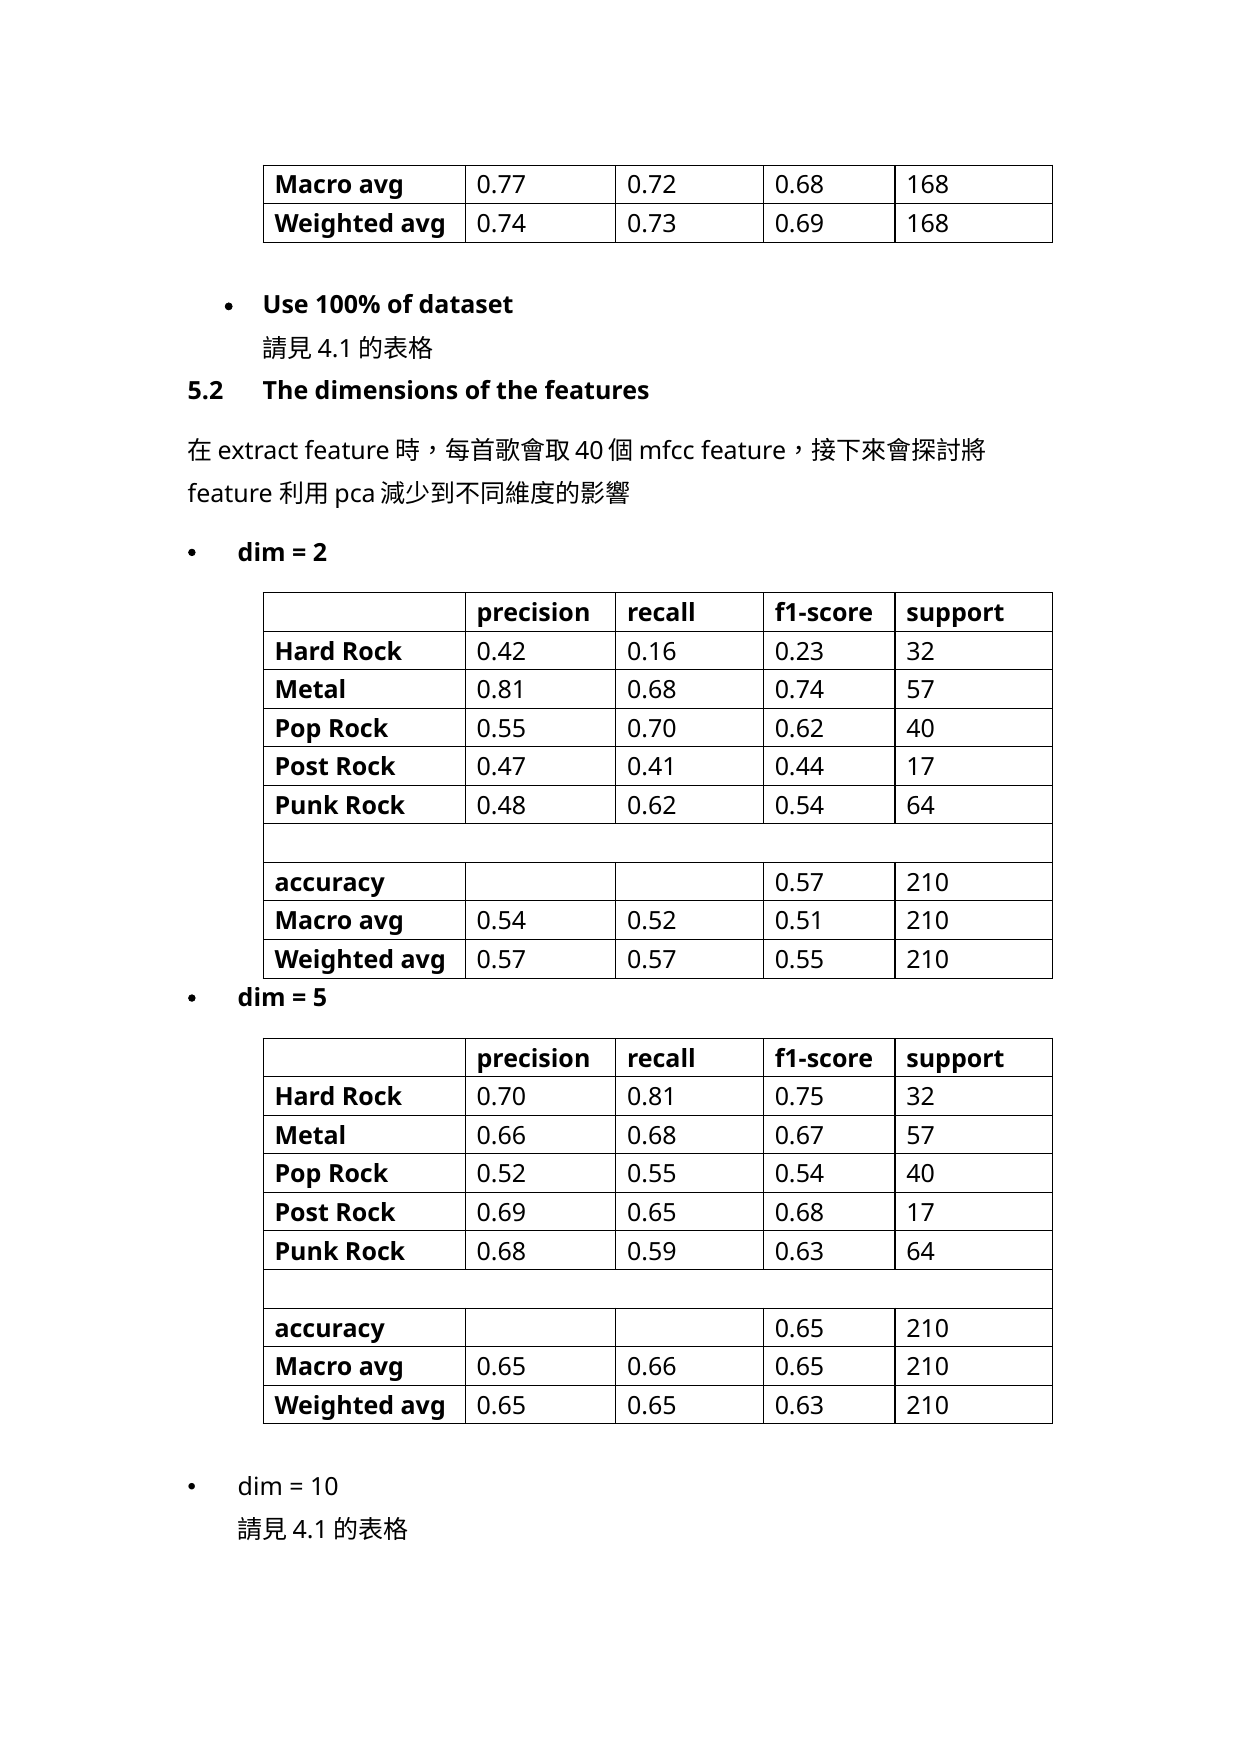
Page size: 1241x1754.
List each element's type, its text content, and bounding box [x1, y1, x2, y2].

table_cell 0.74 [764, 670, 894, 708]
table_cell Punk Rock [264, 1231, 465, 1269]
table_cell 0.63 [764, 1231, 894, 1269]
table_header [264, 1039, 465, 1076]
table_cell 210 [896, 863, 1052, 900]
table_cell Macro avg [264, 901, 465, 939]
table_cell 0.65 [616, 1193, 763, 1230]
table_cell Macro avg [264, 166, 465, 203]
table_header support [896, 1039, 1052, 1076]
table_cell 0.69 [764, 204, 894, 242]
table_cell 0.54 [764, 1154, 894, 1192]
table_cell 64 [896, 786, 1052, 823]
table_cell 0.23 [764, 632, 894, 669]
table_cell 0.54 [466, 901, 615, 939]
table_cell accuracy [264, 1309, 465, 1346]
list dim = 2 [187, 533, 1053, 570]
table_cell 0.52 [616, 901, 763, 939]
table_cell Metal [264, 670, 465, 708]
table_cell 0.67 [764, 1116, 894, 1153]
table_cell 168 [896, 166, 1052, 203]
table_cell 210 [896, 901, 1052, 939]
table_cell 0.51 [764, 901, 894, 939]
table_cell Macro avg [264, 1347, 465, 1384]
table_cell 0.66 [466, 1116, 615, 1153]
table_header recall [616, 593, 763, 631]
table_header support [896, 593, 1052, 631]
table_cell 0.55 [764, 940, 894, 977]
table_cell 0.72 [616, 166, 763, 203]
table_cell 0.41 [616, 747, 763, 785]
table_header [264, 593, 465, 631]
table_cell 210 [896, 1309, 1052, 1346]
table_cell Weighted avg [264, 940, 465, 977]
table_cell 0.68 [764, 166, 894, 203]
table_cell Pop Rock [264, 709, 465, 746]
table_cell 0.16 [616, 632, 763, 669]
table_cell 64 [896, 1231, 1052, 1269]
table_cell Weighted avg [264, 1386, 465, 1423]
table_cell 0.81 [616, 1077, 763, 1115]
table_cell Weighted avg [264, 204, 465, 242]
table_cell 17 [896, 747, 1052, 785]
table_cell 0.55 [616, 1154, 763, 1192]
table_cell accuracy [264, 863, 465, 900]
table_cell Metal [264, 1116, 465, 1153]
table_cell 32 [896, 1077, 1052, 1115]
table_cell 0.57 [764, 863, 894, 900]
list dim = 5 [187, 978, 1053, 1016]
table_cell 32 [896, 632, 1052, 669]
table_cell 0.81 [466, 670, 615, 708]
table_cell 0.62 [616, 786, 763, 823]
table_cell 0.68 [466, 1231, 615, 1269]
text 在extract feature時，每首歌會取40個mfcc feature，接下來會探討將feature 利用pca減少到不同維度的影響 [187, 430, 1053, 511]
table_header precision [466, 1039, 615, 1076]
table_cell 0.47 [466, 747, 615, 785]
table_cell 0.68 [616, 670, 763, 708]
table_cell 0.74 [466, 204, 615, 242]
table_cell 210 [896, 1347, 1052, 1384]
table_cell 0.42 [466, 632, 615, 669]
table_cell 57 [896, 1116, 1052, 1153]
table_cell 210 [896, 1386, 1052, 1423]
table_cell Hard Rock [264, 632, 465, 669]
table_cell 57 [896, 670, 1052, 708]
table_cell 0.70 [466, 1077, 615, 1115]
table_cell 0.68 [616, 1116, 763, 1153]
table_cell 210 [896, 940, 1052, 977]
table_cell 0.65 [466, 1347, 615, 1384]
table_cell 0.57 [616, 940, 763, 977]
table_cell 0.54 [764, 786, 894, 823]
table_cell [616, 1309, 763, 1346]
table_cell 0.65 [764, 1309, 894, 1346]
table_cell 0.77 [466, 166, 615, 203]
table_cell 0.65 [466, 1386, 615, 1423]
list 請見4.1的表格 [237, 1509, 1053, 1547]
table_cell [466, 1309, 615, 1346]
table_cell 40 [896, 1154, 1052, 1192]
table_cell Punk Rock [264, 786, 465, 823]
table_cell [616, 863, 763, 900]
list The dimensions of the features [187, 371, 1053, 408]
table_header f1-score [764, 1039, 894, 1076]
table_header recall [616, 1039, 763, 1076]
table_header precision [466, 593, 615, 631]
table_cell 0.55 [466, 709, 615, 746]
table_cell 0.52 [466, 1154, 615, 1192]
table_cell [264, 824, 1052, 862]
table_cell Post Rock [264, 747, 465, 785]
table_cell 0.68 [764, 1193, 894, 1230]
table_cell Post Rock [264, 1193, 465, 1230]
table_cell 17 [896, 1193, 1052, 1230]
table_cell 0.69 [466, 1193, 615, 1230]
table_cell 0.48 [466, 786, 615, 823]
table_cell 168 [896, 204, 1052, 242]
table_cell [264, 1270, 1052, 1307]
list 請見4.1的表格 [262, 328, 1053, 365]
table_cell 0.57 [466, 940, 615, 977]
table_cell Pop Rock [264, 1154, 465, 1192]
table_cell 0.62 [764, 709, 894, 746]
table_cell 0.65 [616, 1386, 763, 1423]
table_header f1-score [764, 593, 894, 631]
table_cell 0.65 [764, 1347, 894, 1384]
table_cell 0.63 [764, 1386, 894, 1423]
table_cell 0.59 [616, 1231, 763, 1269]
table_cell Hard Rock [264, 1077, 465, 1115]
table_cell 0.66 [616, 1347, 763, 1384]
table_cell 40 [896, 709, 1052, 746]
table_cell 0.70 [616, 709, 763, 746]
table_cell 0.44 [764, 747, 894, 785]
list dim = 10 [187, 1467, 1053, 1504]
table_cell 0.73 [616, 204, 763, 242]
table_cell [466, 863, 615, 900]
table_cell 0.75 [764, 1077, 894, 1115]
list Use 100% of dataset [225, 285, 1053, 323]
